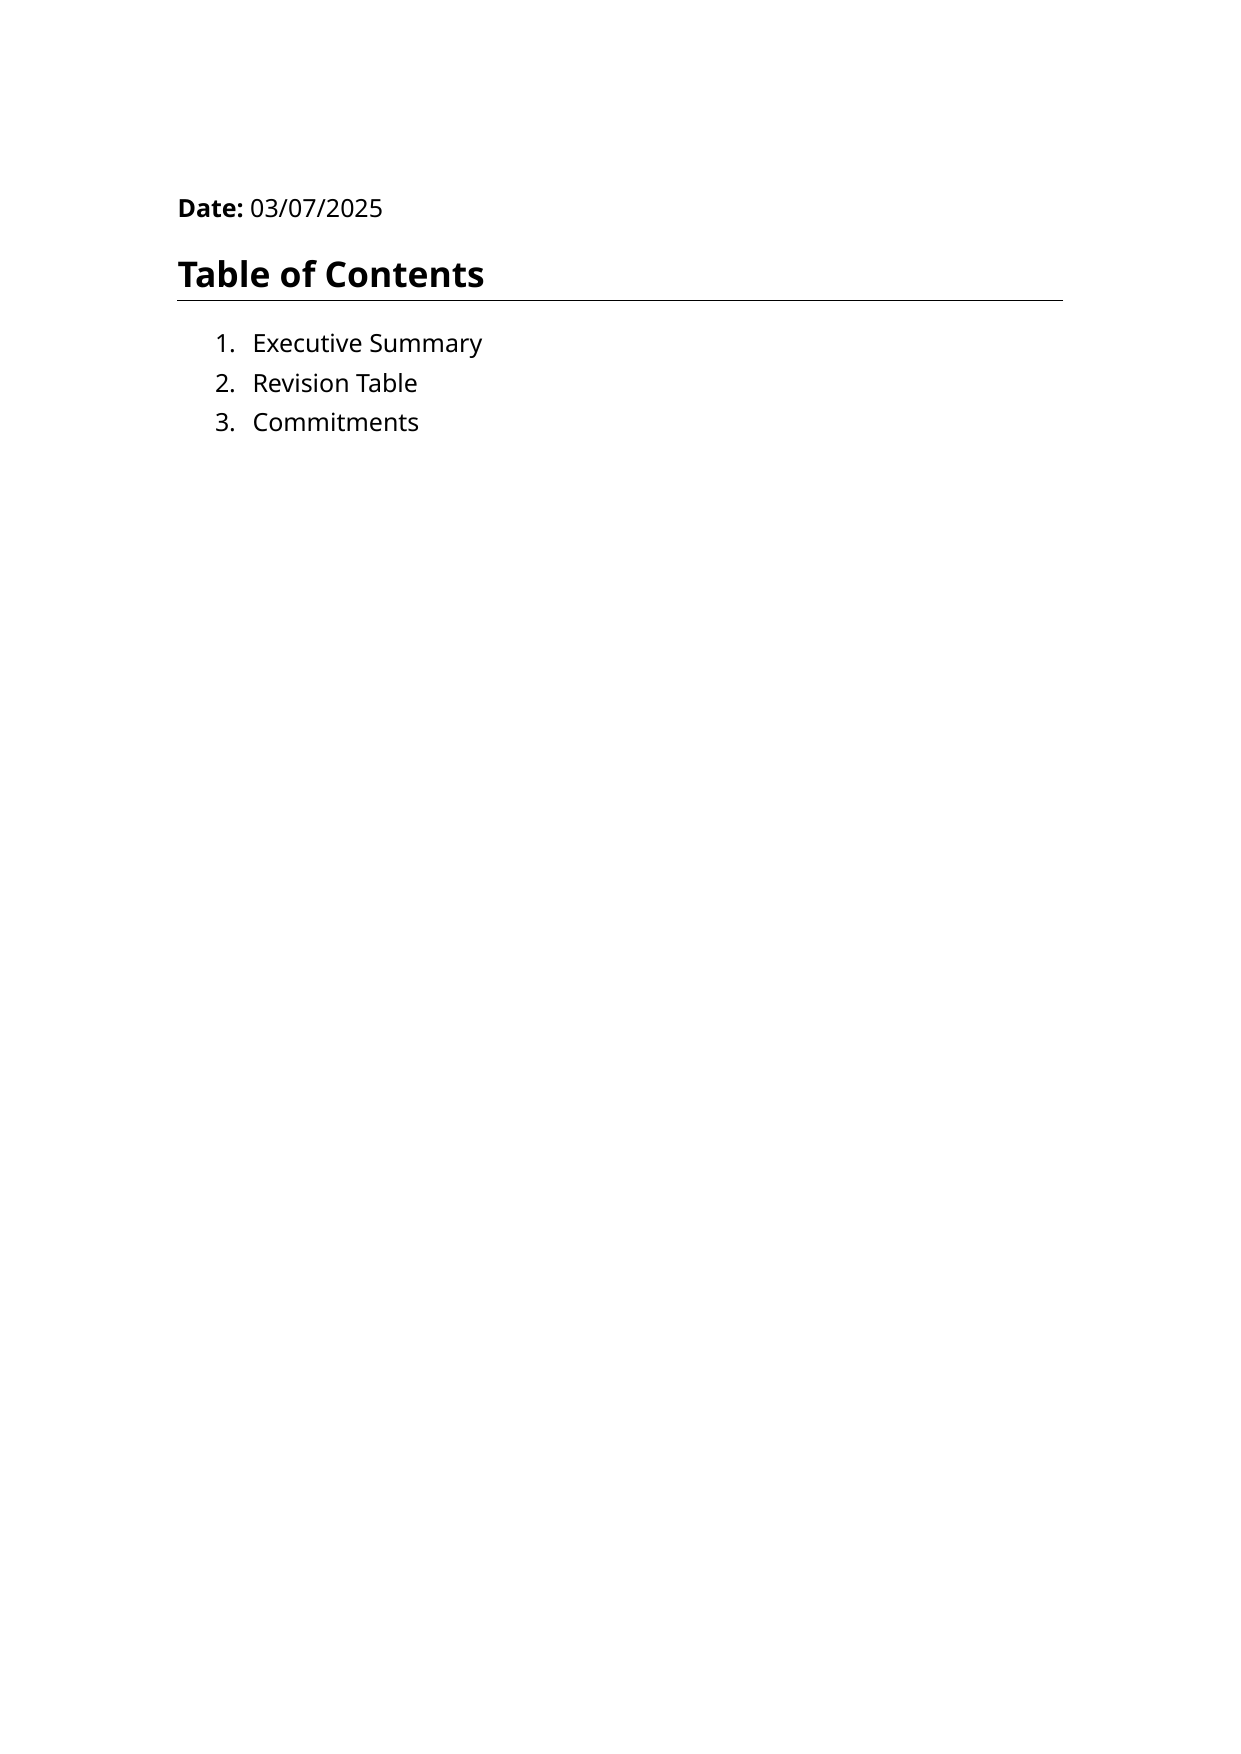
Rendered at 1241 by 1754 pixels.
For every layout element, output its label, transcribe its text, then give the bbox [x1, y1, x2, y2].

list Executive Summary [215, 326, 1063, 360]
list Commitments [215, 404, 1063, 438]
text Table of Contents [177, 250, 1063, 300]
list Revision Table [215, 365, 1063, 399]
text Date: 03/07/2025 [177, 191, 1063, 225]
